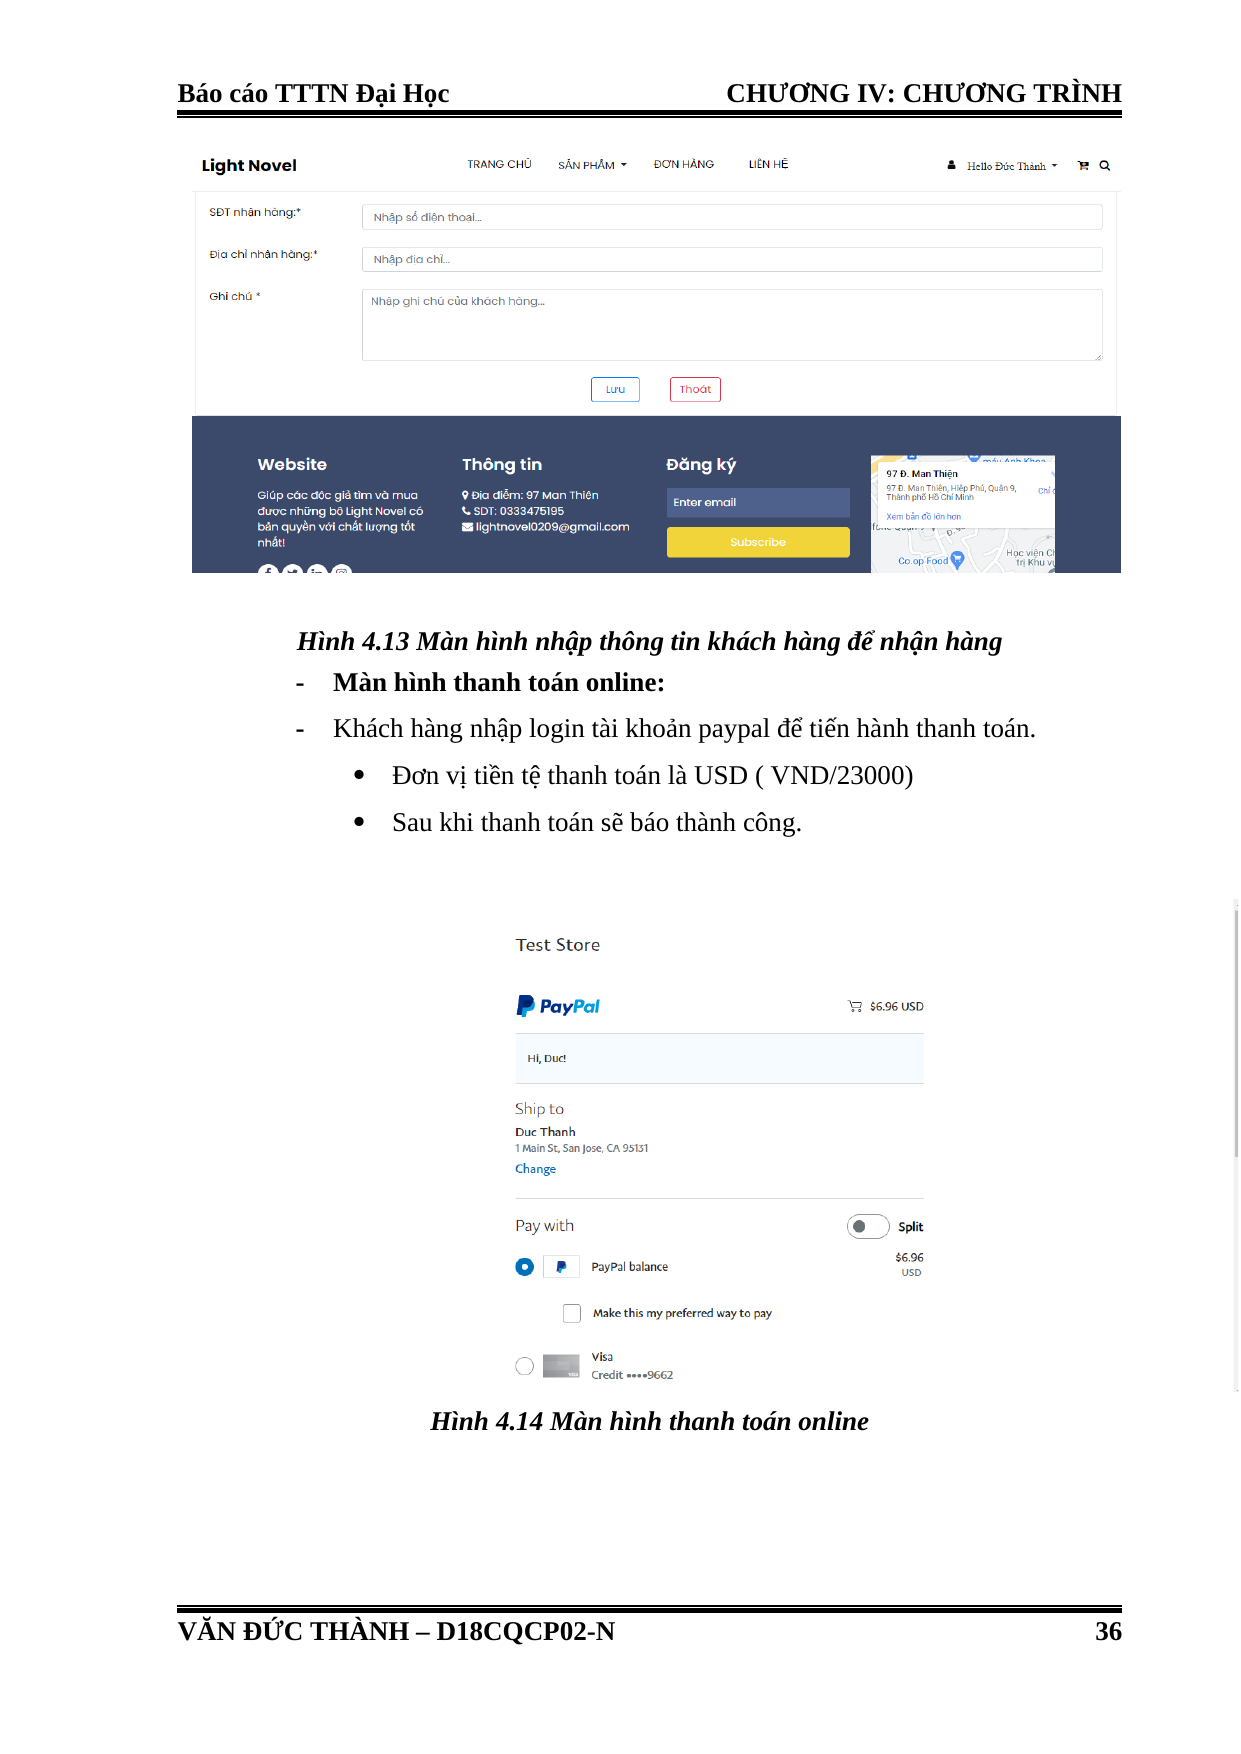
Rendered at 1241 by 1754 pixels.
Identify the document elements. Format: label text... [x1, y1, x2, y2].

list Sau khi thanh toán sẽ báo thành công. [354, 806, 1122, 837]
list Đơn vị tiền tệ thanh toán là USD ( VND/23000) [354, 759, 1122, 790]
picture [192, 147, 1121, 573]
text Hình 4.13 Màn hình nhập thông tin khách hàng để nhận hàng [177, 625, 1122, 656]
picture [214, 899, 1239, 1392]
text Hình 4.14 Màn hình thanh toán online [177, 1405, 1122, 1436]
list Khách hàng nhập login tài khoản paypal để tiến hành thanh toán. [295, 712, 1122, 743]
list Màn hình thanh toán online: [295, 666, 1122, 697]
